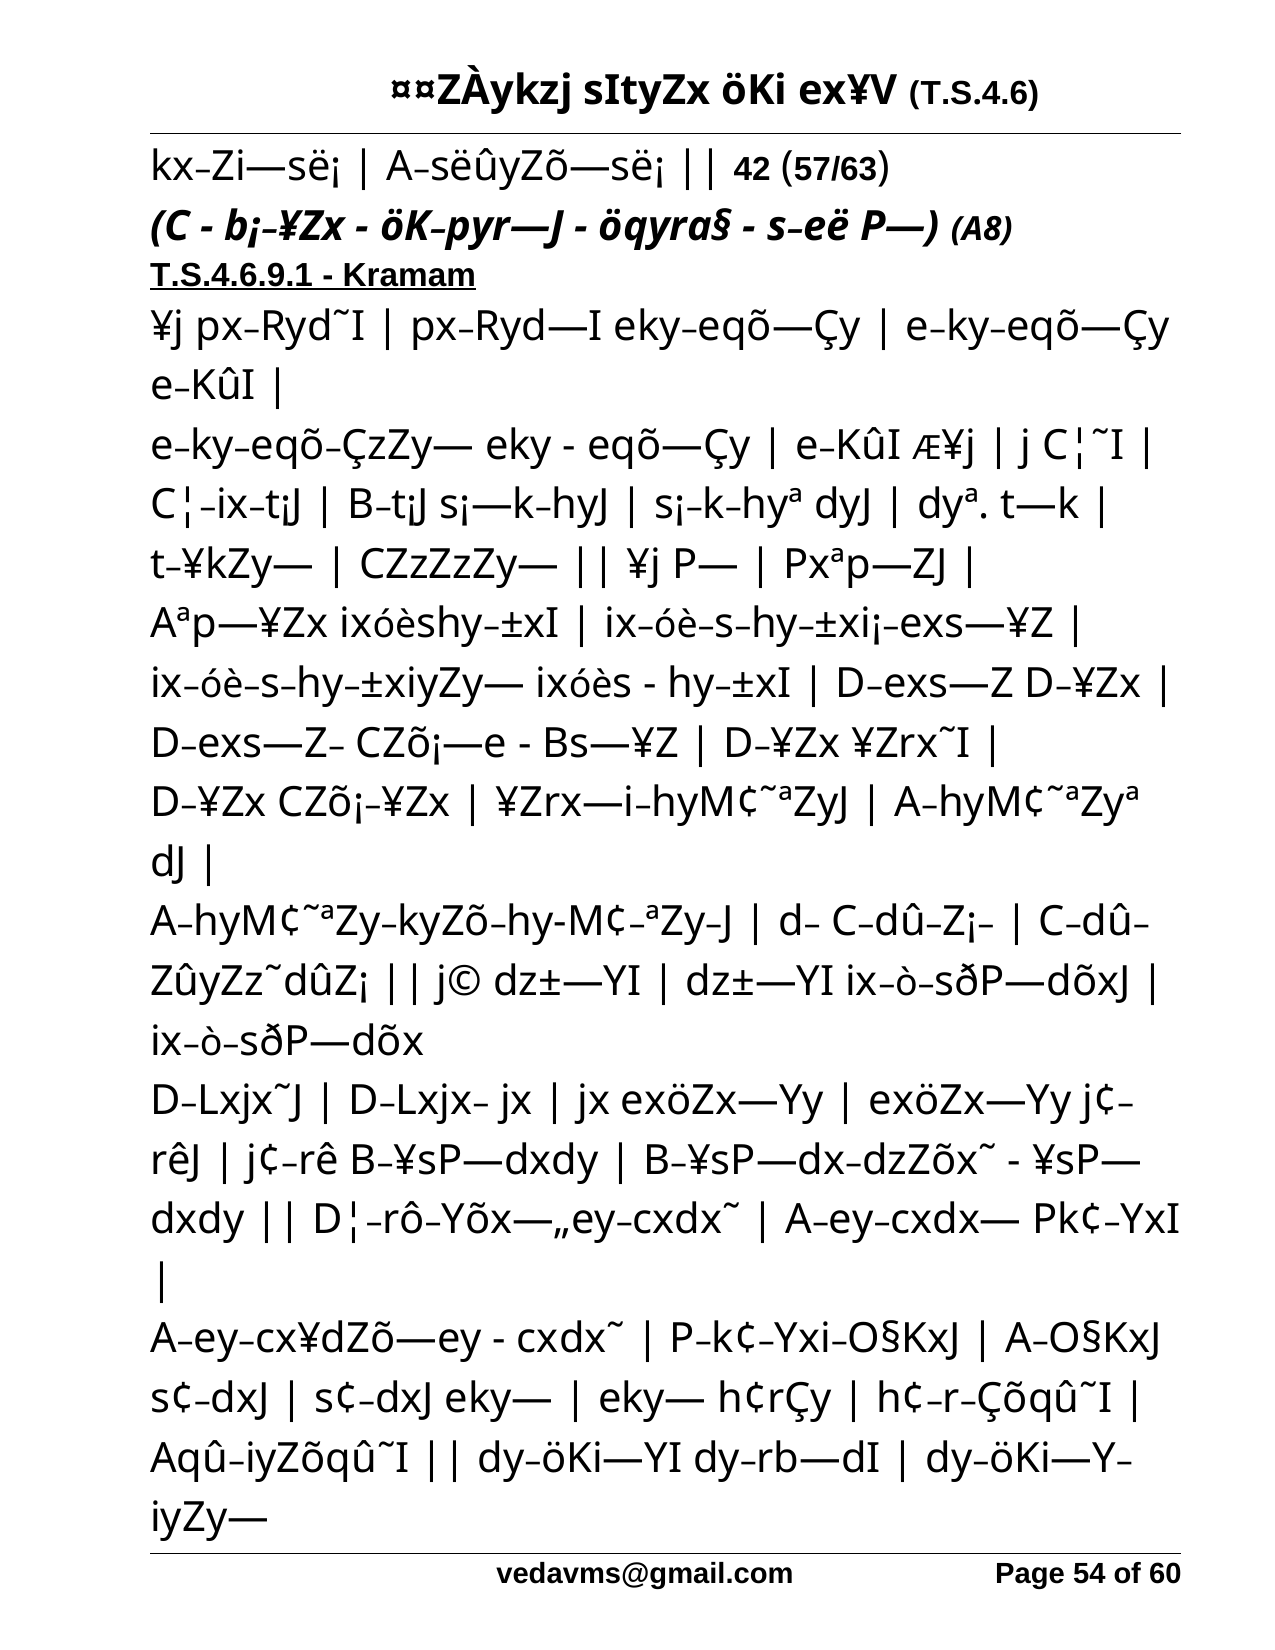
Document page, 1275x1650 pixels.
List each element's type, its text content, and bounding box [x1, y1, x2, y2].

text s¢–dxJ | s¢–dxJ eky— | eky— h¢rÇy | h¢–r–Çõqû˜I | [150, 1368, 1181, 1424]
text T.S.4.6.9.1 - Kramam [150, 255, 1150, 293]
text A–ey–cx¥dZõ—ey - cxdx˜ | P–k¢–Yxi–O§KxJ | A–O§KxJ [150, 1308, 1181, 1365]
text (C - b¡–¥Zx - öK–pyr—J - öqyra§ - s–eë P—) (A8) [150, 195, 1181, 252]
text D–¥Zx CZõ¡–¥Zx | ¥Zrx—i–hyM¢˜ªZyJ | A–hyM¢˜ªZyª dJ | [150, 772, 1181, 888]
text C¦–ix–t¡J | B–t¡J s¡—k–hyJ | s¡–k–hyª dyJ | dyª. t—k | [150, 474, 1181, 531]
text D–Lxjx˜J | D–Lxjx– jx | jx exöZx—Yy | exöZx—Yy j¢–rêJ | j¢–rê B–¥sP—dxdy | B–¥sP—dx–dzZõx˜ - ¥sP—dxdy || D¦–rô–Yõx—„ey–cxdx˜ | A–ey–cxdx— Pk¢–YxI | [150, 1070, 1181, 1305]
text ix–óè–s–hy–±xiyZy— ixóès - hy–±xI | D–exs—Z D–¥Zx | [150, 653, 1181, 709]
text D–exs—Z– CZõ¡—e - Bs—¥Z | D–¥Zx ¥Zrx˜I | [150, 712, 1181, 769]
text Aªp—¥Zx ixóèshy–±xI | ix–óè–s–hy–±xi¡–exs—¥Z | [150, 593, 1181, 650]
text A–hyM¢˜ªZy–kyZõ–hy-M¢–ªZy–J | d– C–dû–Z¡– | C–dû–ZûyZz˜dûZ¡ || j© dz±—YI | dz±—YI ix–ò–sðP—dõxJ | ix–ò–sðP—dõx [150, 891, 1181, 1067]
text Aqû–iyZõqû˜I || dy–öKi—YI dy–rb—dI | dy–öKi—Y–iyZy— [150, 1427, 1181, 1544]
text t–¥kZy— | CZzZzZy— || ¥j P— | Pxªp—ZJ | [150, 534, 1181, 590]
text ¥j px–Ryd˜I | px–Ryd—I eky–eqõ—Çy | e–ky–eqõ—Çy e–KûI | [150, 295, 1181, 412]
text e–ky–eqõ–ÇzZy— eky - eqõ—Çy | e–KûI Æ¥j | j C¦˜I | [150, 414, 1181, 471]
text kx–Zi—së¡ | A–sëûyZõ—së¡ || 42 (57/63) [150, 136, 1181, 193]
